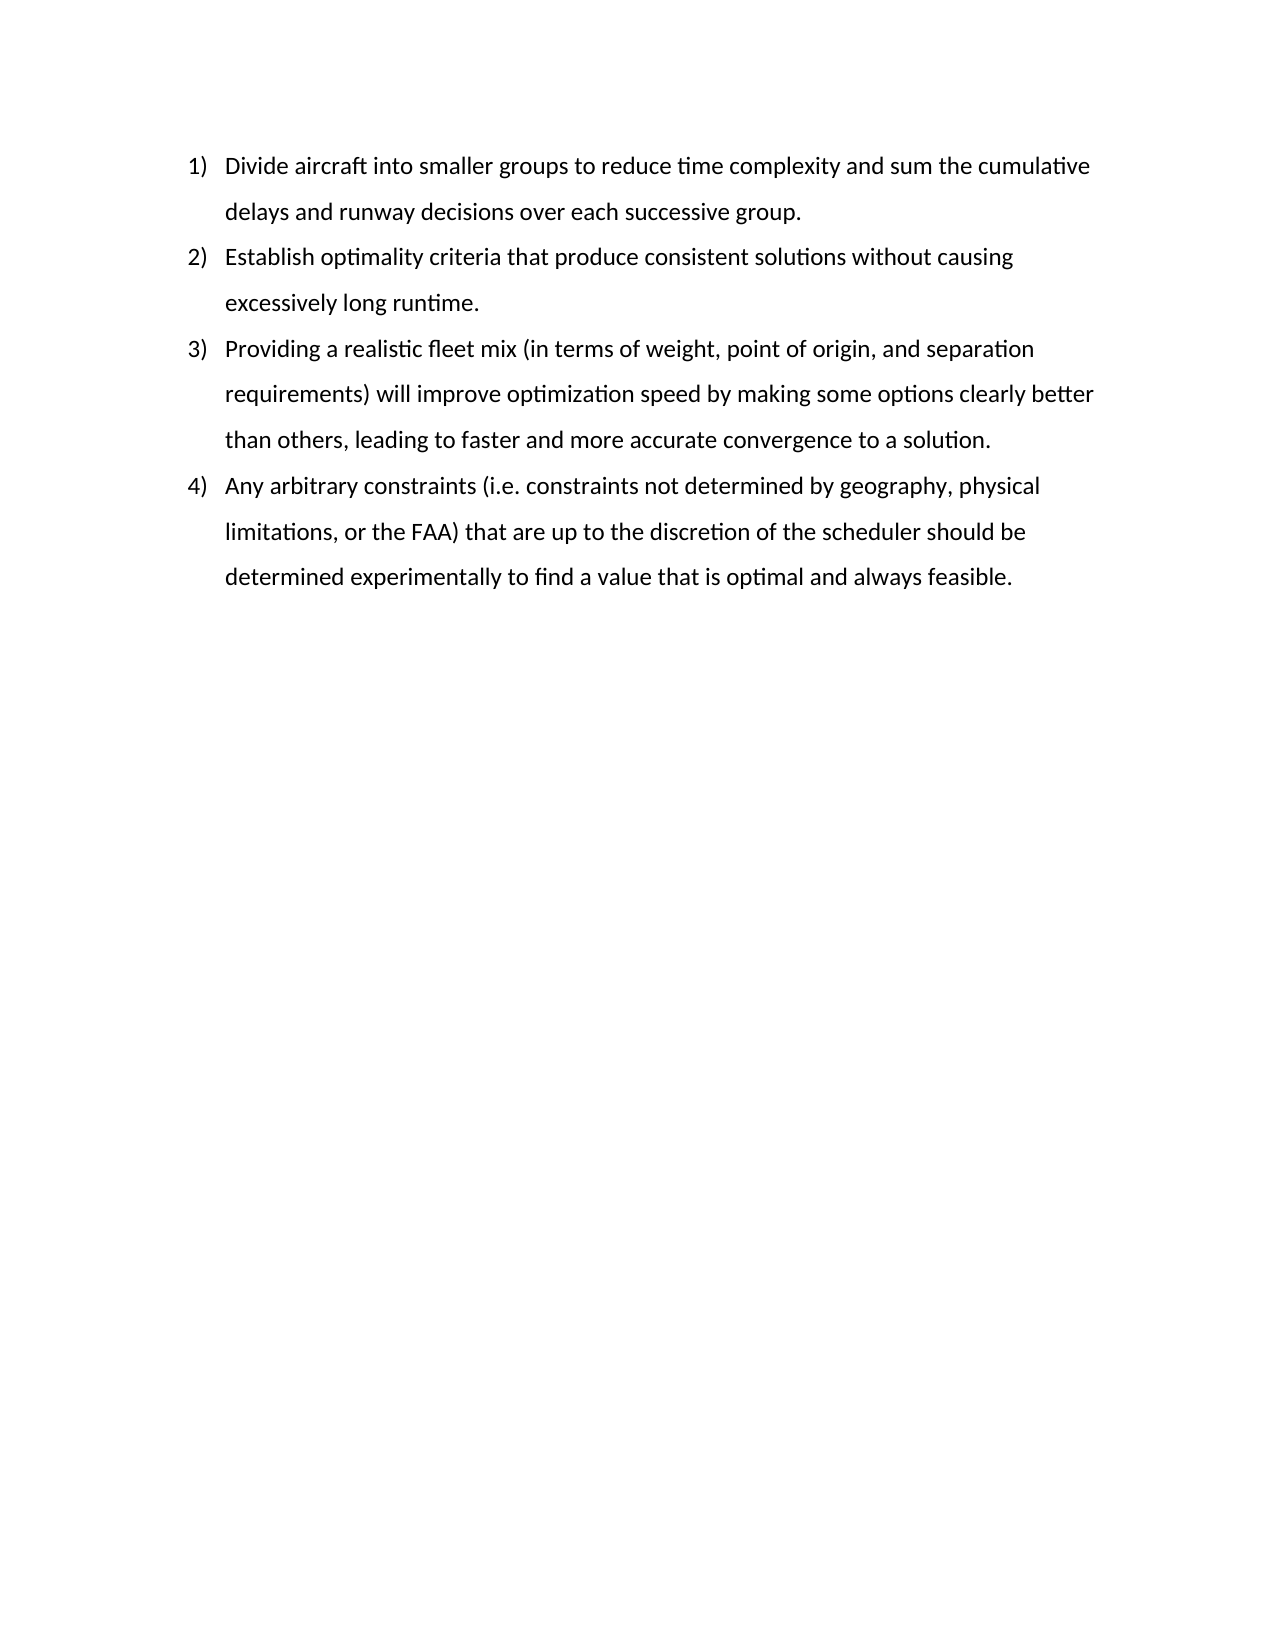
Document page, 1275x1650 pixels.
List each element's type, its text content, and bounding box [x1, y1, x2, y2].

list Establish optimality criteria that produce consistent solutions without causing excessively long runtime. [187, 241, 1125, 318]
list Any arbitrary constraints (i.e. constraints not determined by geography, physical limitations, or the FAA) that are up to the discretion of the scheduler should be determined experimentally to find a value that is optimal and always feasible. [187, 470, 1125, 634]
list Divide aircraft into smaller groups to reduce time complexity and sum the cumulative delays and runway decisions over each successive group. [187, 150, 1125, 226]
list Providing a realistic fleet mix (in terms of weight, point of origin, and separation requirements) will improve optimization speed by making some options clearly better than others, leading to faster and more accurate convergence to a solution. [187, 333, 1125, 455]
